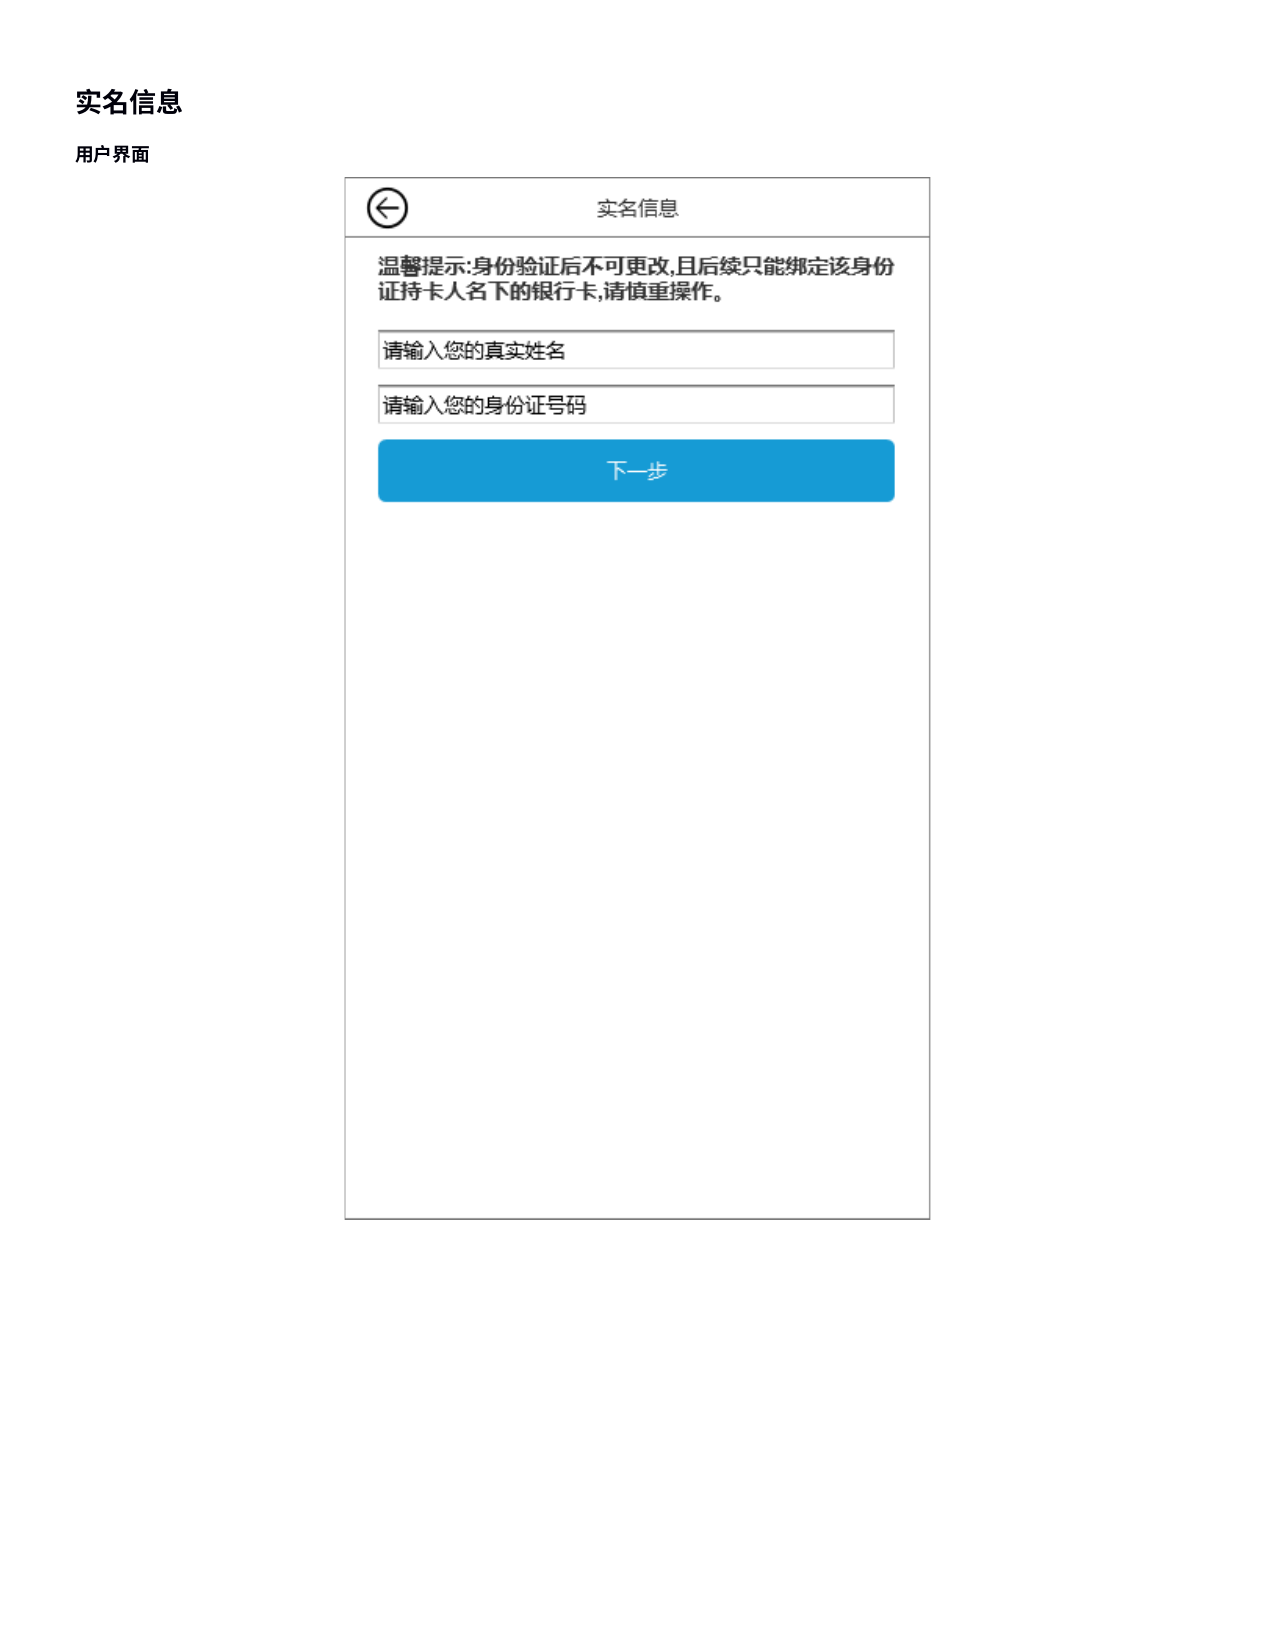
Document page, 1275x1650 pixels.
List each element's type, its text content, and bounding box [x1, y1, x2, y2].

subtitle 实名信息 [75, 87, 1200, 119]
subtitle 用户界面 [75, 144, 1200, 165]
picture [344, 177, 931, 1220]
